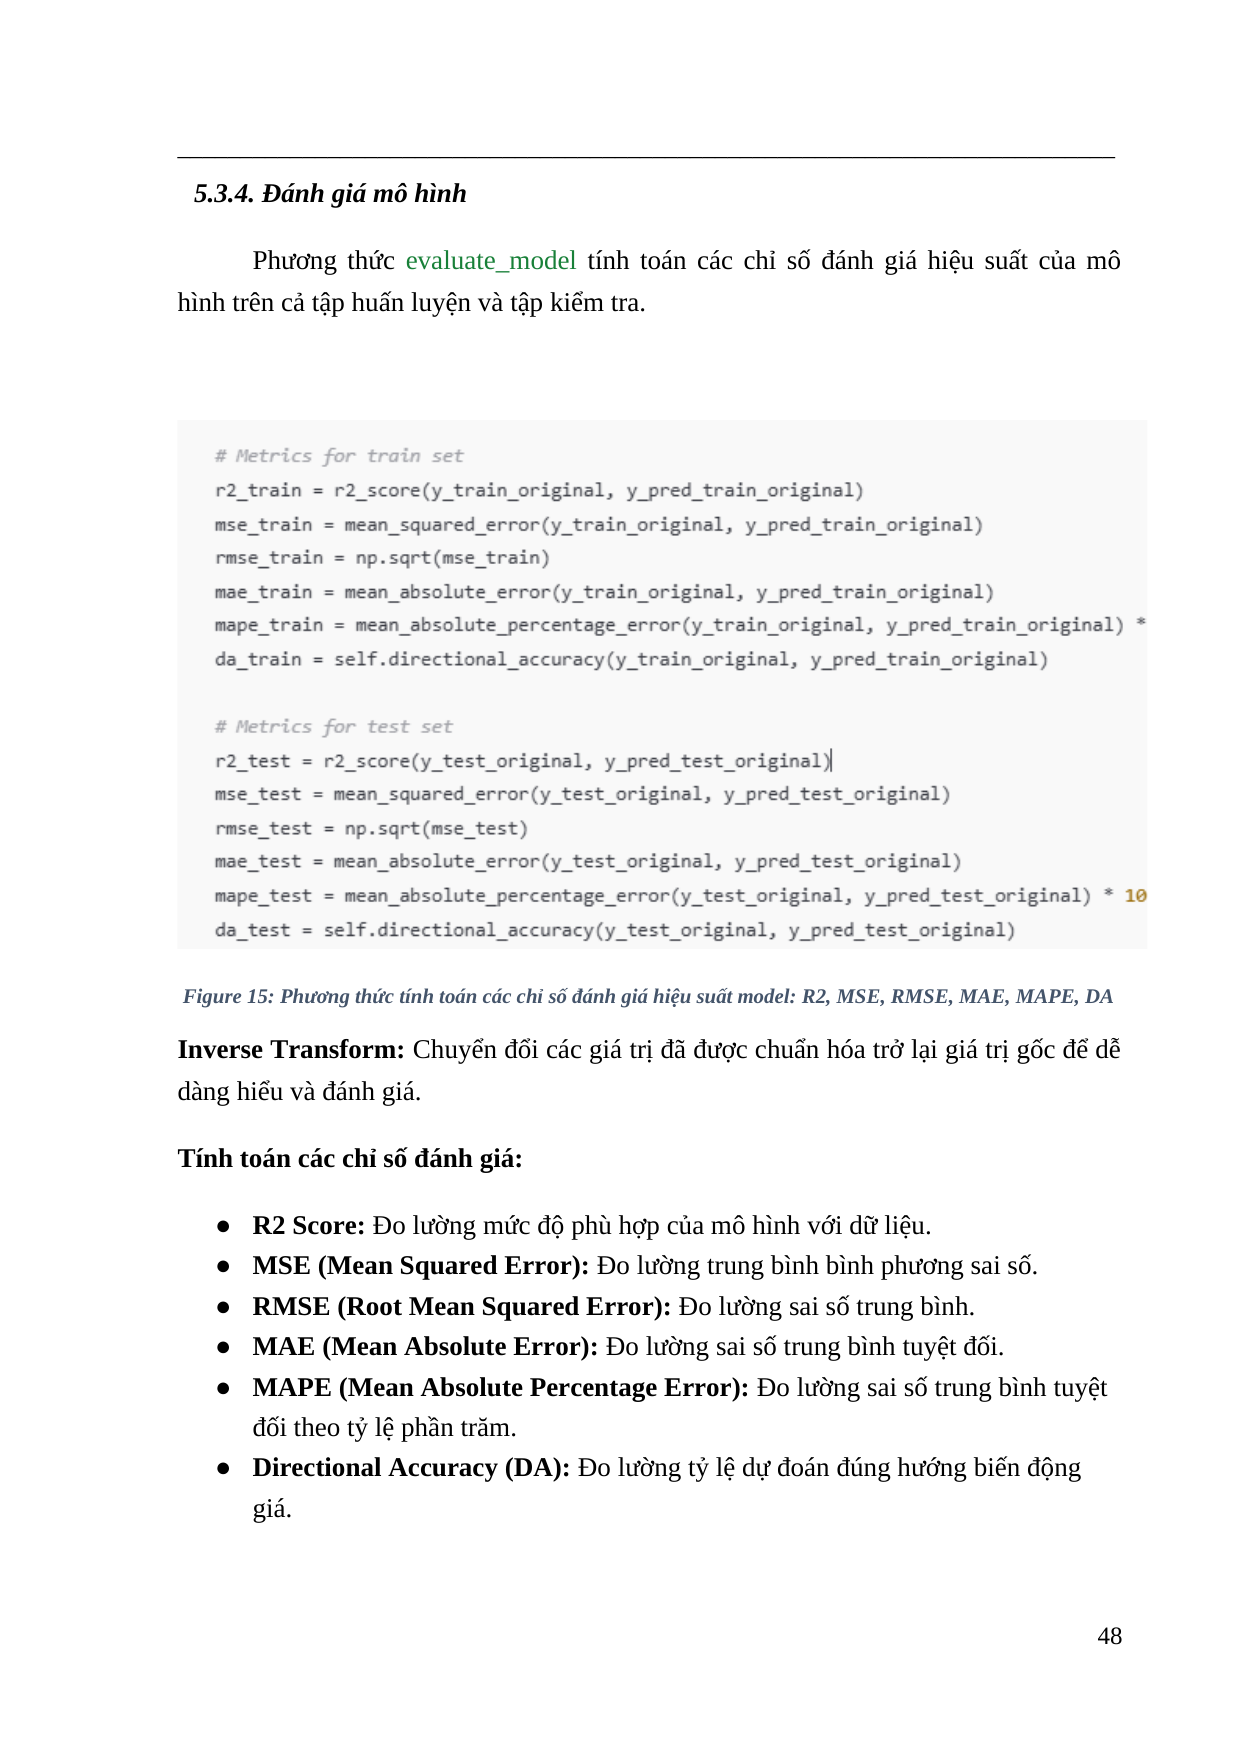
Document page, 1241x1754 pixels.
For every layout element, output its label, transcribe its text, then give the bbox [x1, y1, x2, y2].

list MAPE (Mean Absolute Percentage Error): Đo lường sai số trung bình tuyệt đối theo tỷ lệ phần trăm. [215, 1371, 1122, 1442]
list MAE (Mean Absolute Error): Đo lường sai số trung bình tuyệt đối. [215, 1330, 1122, 1361]
text Figure 15: Phương thức tính toán các chỉ số đánh giá hiệu suất model: R2, MSE, RMSE, MAE, MAPE, DA [177, 984, 1122, 1008]
list R2 Score: Đo lường mức độ phù hợp của mô hình với dữ liệu. [215, 1209, 1122, 1240]
text Tính toán các chỉ số đánh giá: [177, 1142, 1122, 1173]
subtitle 5.3.4. Đánh giá mô hình [177, 177, 1122, 208]
text Phương thức evaluate_model tính toán các chỉ số đánh giá hiệu suất của mô hình trên cả tập huấn luyện và tập kiểm tra. [177, 244, 1122, 317]
list MSE (Mean Squared Error): Đo lường trung bình bình phương sai số. [215, 1249, 1122, 1281]
text Inverse Transform: Chuyển đổi các giá trị đã được chuẩn hóa trở lại giá trị gốc để dễ dàng hiểu và đánh giá. [177, 1033, 1122, 1106]
list Directional Accuracy (DA): Đo lường tỷ lệ dự đoán đúng hướng biến động giá. [215, 1452, 1122, 1523]
list RMSE (Root Mean Squared Error): Đo lường sai số trung bình. [215, 1290, 1122, 1321]
picture [177, 420, 1148, 949]
